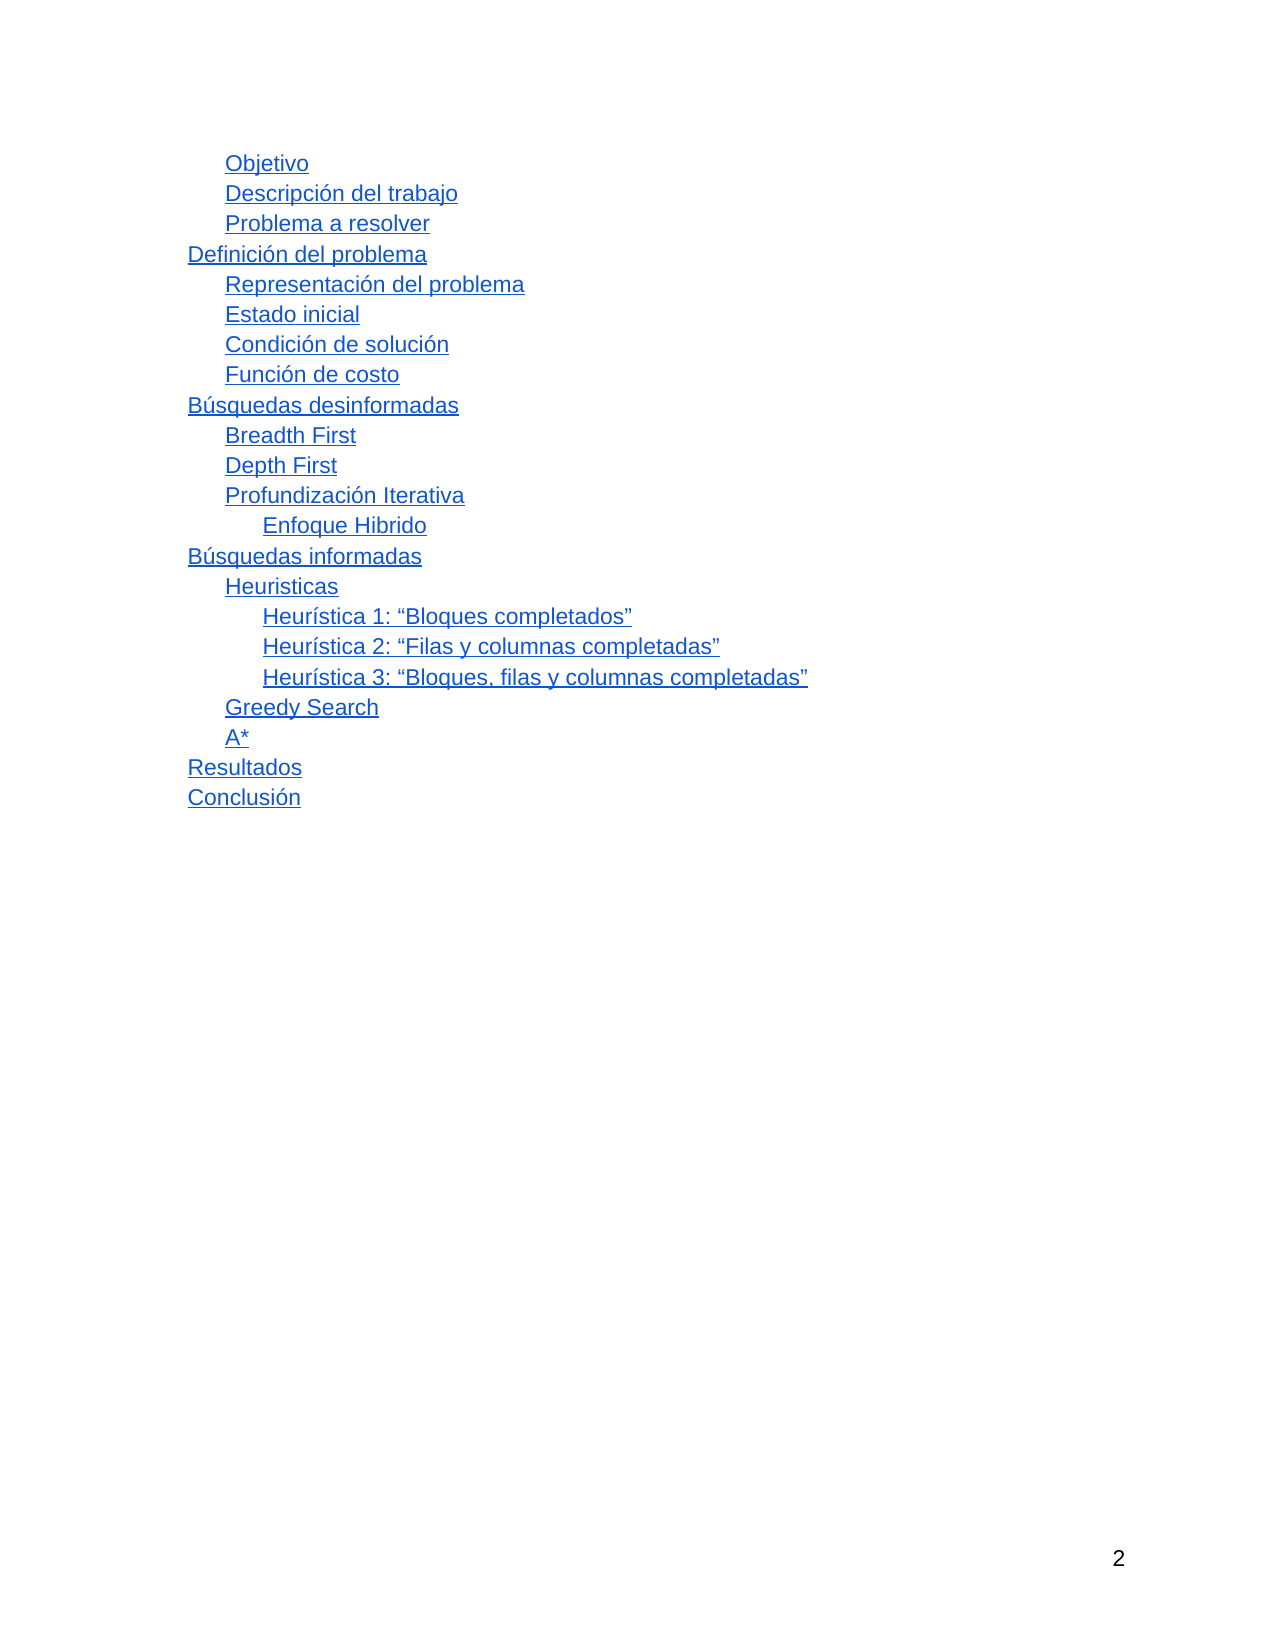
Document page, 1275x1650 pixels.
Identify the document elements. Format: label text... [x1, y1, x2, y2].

text Descripción del trabajo [225, 180, 1125, 207]
text Condición de solución [225, 331, 1125, 358]
text Problema a resolver [225, 210, 1125, 237]
text Búsquedas informadas [187, 543, 1125, 569]
text Enfoque Hibrido [262, 512, 1125, 539]
text Representación del problema [225, 271, 1125, 297]
text A* [225, 724, 1125, 750]
text Heurística 3: “Bloques, filas y columnas completadas” [262, 663, 1125, 690]
text Conclusión [187, 784, 1125, 811]
text Profundización Iterativa [225, 482, 1125, 509]
text Resultados [187, 754, 1125, 781]
text Heuristicas [225, 573, 1125, 599]
text Depth First [225, 452, 1125, 478]
text Greedy Search [225, 694, 1125, 720]
text Objetivo [225, 150, 1125, 176]
text Heurística 2: “Filas y columnas completadas” [262, 633, 1125, 660]
text Función de costo [225, 361, 1125, 388]
text Búsquedas desinformadas [187, 392, 1125, 418]
text Breadth First [225, 422, 1125, 448]
text Heurística 1: “Bloques completados” [262, 603, 1125, 629]
text Estado inicial [225, 301, 1125, 327]
text Definición del problema [187, 241, 1125, 267]
